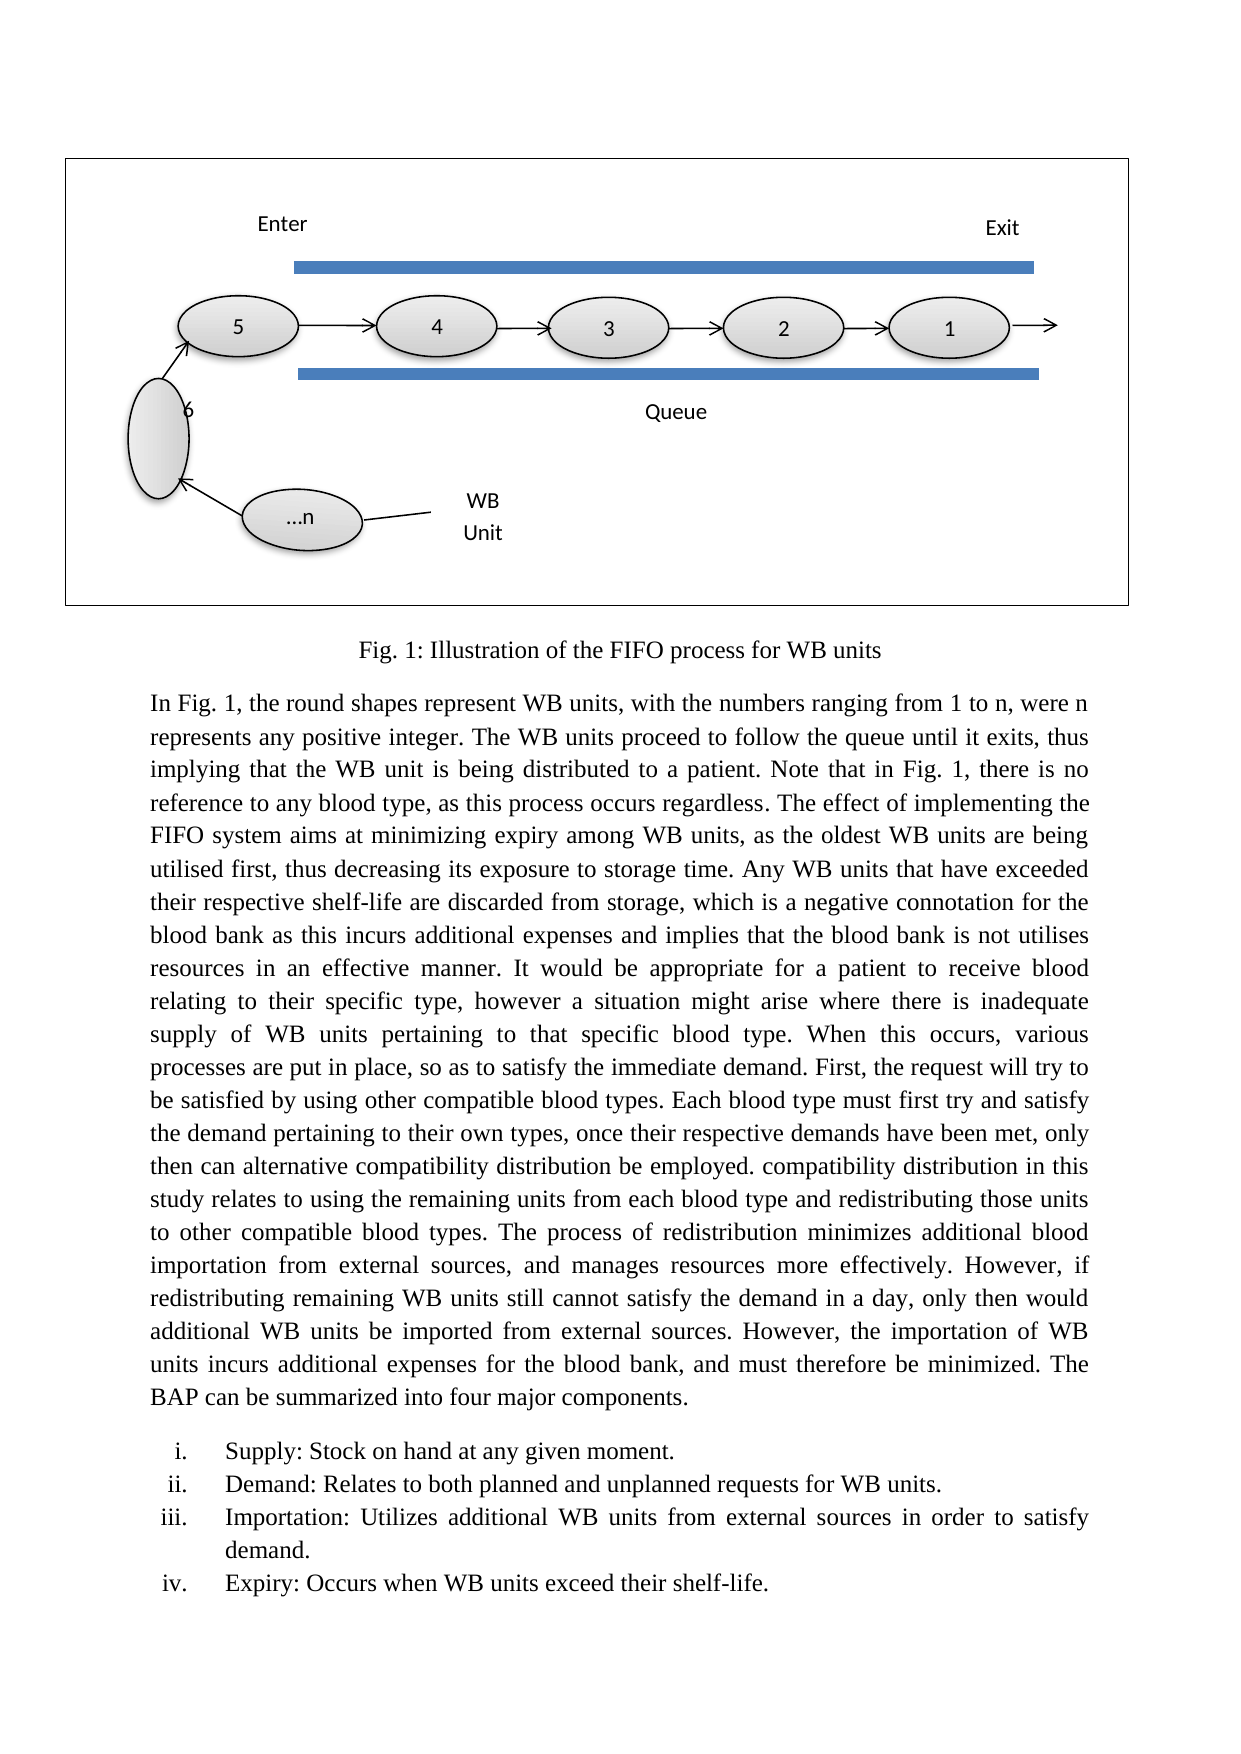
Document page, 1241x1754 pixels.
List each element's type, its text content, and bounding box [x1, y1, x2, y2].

text In Fig. 1, the round shapes represent WB units, with the numbers ranging from 1 to n, were n represents any positive integer. The WB units proceed to follow the queue until it exits, thus implying that the WB unit is being distributed to a patient. Note that in Fig. 1, there is no reference to any blood type, as this process occurs regardless. The effect of implementing the FIFO system aims at minimizing expiry among WB units, as the oldest WB units are being utilised first, thus decreasing its exposure to storage time. Any WB units that have exceeded their respective shelf-life are discarded from storage, which is a negative connotation for the blood bank as this incurs additional expenses and implies that the blood bank is not utilises resources in an effective manner. It would be appropriate for a patient to receive blood relating to their specific type, however a situation might arise where there is inadequate supply of WB units pertaining to that specific blood type. When this occurs, various processes are put in place, so as to satisfy the immediate demand. First, the request will try to be satisfied by using other compatible blood types. Each blood type must first try and satisfy the demand pertaining to their own types, once their respective demands have been met, only then can alternative compatibility distribution be employed. compatibility distribution in this study relates to using the remaining units from each blood type and redistributing those units to other compatible blood types. The process of redistribution minimizes additional blood importation from external sources, and manages resources more effectively. However, if redistributing remaining WB units still cannot satisfy the demand in a day, only then would additional WB units be imported from external sources. However, the importation of WB units incurs additional expenses for the blood bank, and must therefore be minimized. The BAP can be summarized into four major components. [150, 688, 1090, 1411]
list Expiry: Occurs when WB units exceed their shelf-life. [187, 1568, 1090, 1597]
list Importation: Utilizes additional WB units from external sources in order to satisfy demand. [187, 1502, 1090, 1564]
list Demand: Relates to both planned and unplanned requests for WB units. [187, 1469, 1090, 1498]
text Fig. 1: Illustration of the FIFO process for WB units [150, 635, 1090, 663]
list Supply: Stock on hand at any given moment. [187, 1436, 1090, 1464]
